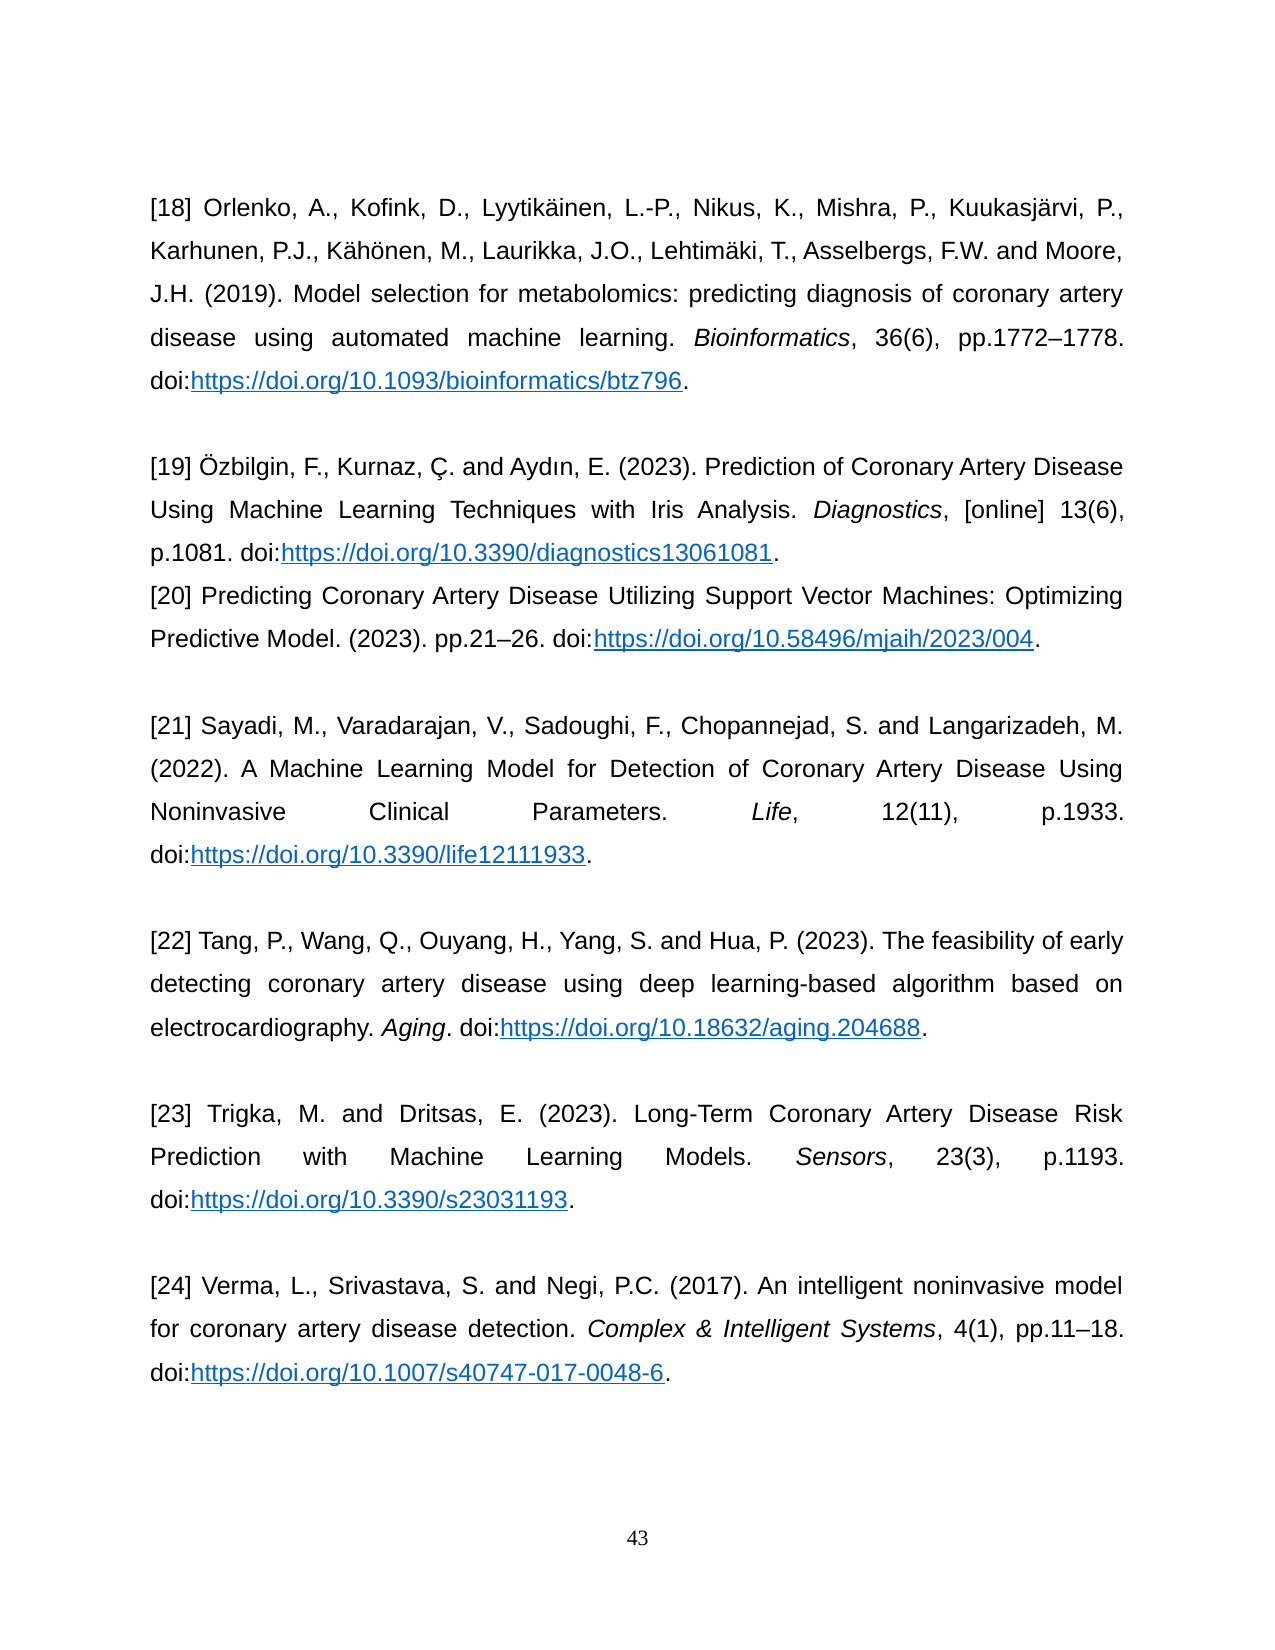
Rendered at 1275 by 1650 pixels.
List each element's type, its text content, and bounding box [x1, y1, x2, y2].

text [22] Tang, P., Wang, Q., Ouyang, H., Yang, S. and Hua, P. (2023). The feasibility of early detecting coronary artery disease using deep learning-based algorithm based on electrocardiography. Aging. doi:https://doi.org/10.18632/aging.204688. [150, 926, 1125, 1041]
text [18] Orlenko, A., Kofink, D., Lyytikäinen, L.-P., Nikus, K., Mishra, P., Kuukasjärvi, P., Karhunen, P.J., Kähönen, M., Laurikka, J.O., Lehtimäki, T., Asselbergs, F.W. and Moore, J.H. (2019). Model selection for metabolomics: predicting diagnosis of coronary artery disease using automated machine learning. Bioinformatics, 36(6), pp.1772–1778. doi:https://doi.org/10.1093/bioinformatics/btz796. [150, 193, 1125, 394]
text [20] Predicting Coronary Artery Disease Utilizing Support Vector Machines: Optimizing Predictive Model. (2023). pp.21–26. doi:https://doi.org/10.58496/mjaih/2023/004. [150, 581, 1125, 653]
text [21] Sayadi, M., Varadarajan, V., Sadoughi, F., Chopannejad, S. and Langarizadeh, M. (2022). A Machine Learning Model for Detection of Coronary Artery Disease Using Noninvasive Clinical Parameters. Life, 12(11), p.1933. doi:https://doi.org/10.3390/life12111933. [150, 711, 1125, 869]
text [23] Trigka, M. and Dritsas, E. (2023). Long-Term Coronary Artery Disease Risk Prediction with Machine Learning Models. Sensors, 23(3), p.1193. doi:https://doi.org/10.3390/s23031193. [150, 1099, 1125, 1214]
text [19] Özbilgin, F., Kurnaz, Ç. and Aydın, E. (2023). Prediction of Coronary Artery Disease Using Machine Learning Techniques with Iris Analysis. Diagnostics, [online] 13(6), p.1081. doi:https://doi.org/10.3390/diagnostics13061081. [150, 452, 1125, 567]
text [24] Verma, L., Srivastava, S. and Negi, P.C. (2017). An intelligent noninvasive model for coronary artery disease detection. Complex & Intelligent Systems, 4(1), pp.11–18. doi:https://doi.org/10.1007/s40747-017-0048-6. [150, 1271, 1125, 1386]
